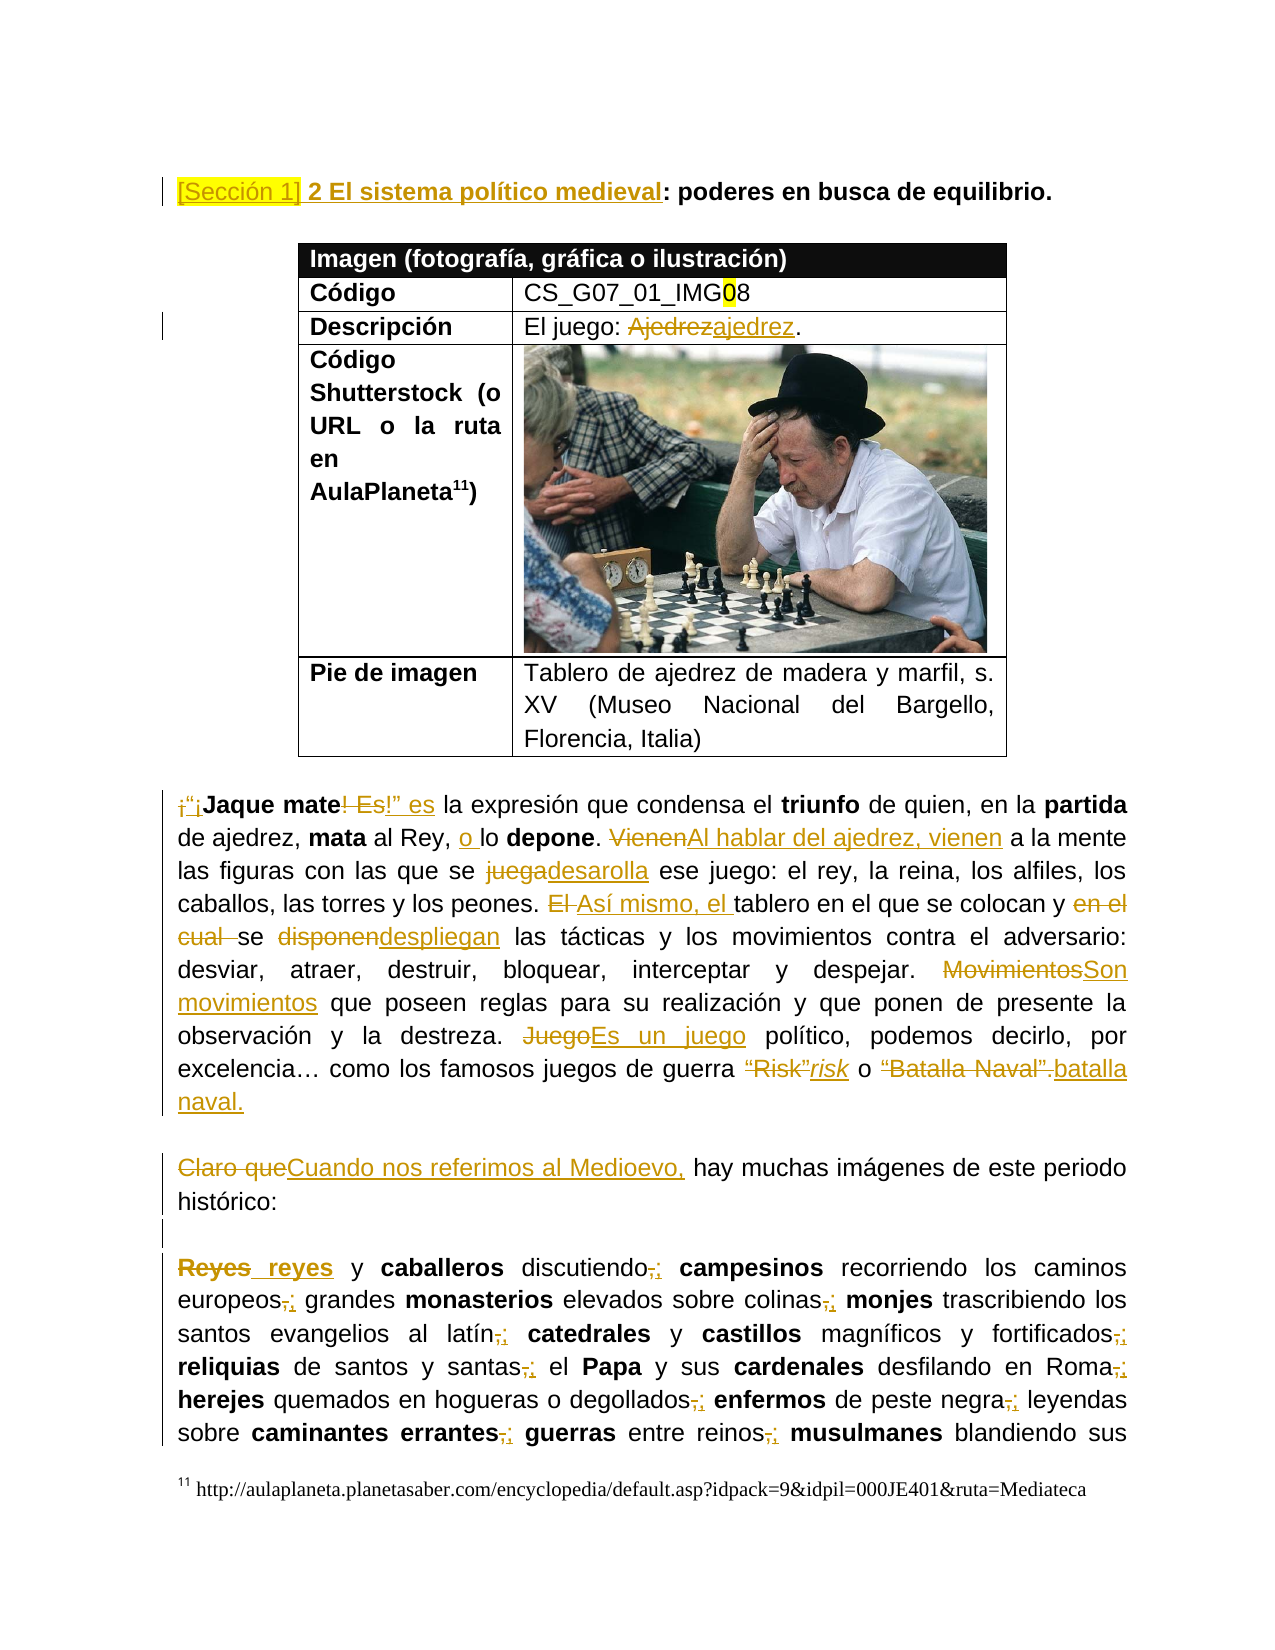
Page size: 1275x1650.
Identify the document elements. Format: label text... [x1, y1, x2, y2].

table_cell Código Shutterstock (o URL o la ruta en AulaPlaneta) [299, 345, 512, 656]
table_header Imagen (fotografía, gráfica o ilustración) [299, 244, 1006, 277]
text Jaque mate la expresión que condensa el triunfo de quien, en la partida de ajedrez, mata al Rey, lo depone. a la mente las figuras con las que se ese juego: el rey, la reina, los alfiles, los caballos, las torres y los peones. tablero en el que se colocan y se las tácticas y los movimientos contra el adversario: desviar, atraer, destruir, bloquear, interceptar y despejar. que poseen reglas para su realización y que ponen de presente la observación y la destreza. político, podemos decirlo, por excelencia… como los famosos juegos de guerra o [177, 790, 1127, 1116]
table_cell CS_G07_01_IMG08 [513, 278, 1006, 311]
picture [523, 345, 988, 653]
table_cell Código [299, 278, 512, 311]
table_cell [513, 345, 1006, 656]
table_cell El juego: . [513, 312, 1006, 344]
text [177, 1252, 1127, 1446]
table_cell Descripción [299, 312, 512, 344]
text hay muchas imágenes de este periodo histórico: [177, 1153, 1127, 1215]
table_cell Pie de imagen [299, 658, 512, 756]
text : poderes en busca de equilibrio. [301, 177, 1127, 206]
table_cell Tablero de ajedrez de madera y marfil, s. XV (Museo Nacional del Bargello, Florencia, Italia) [513, 658, 1006, 756]
